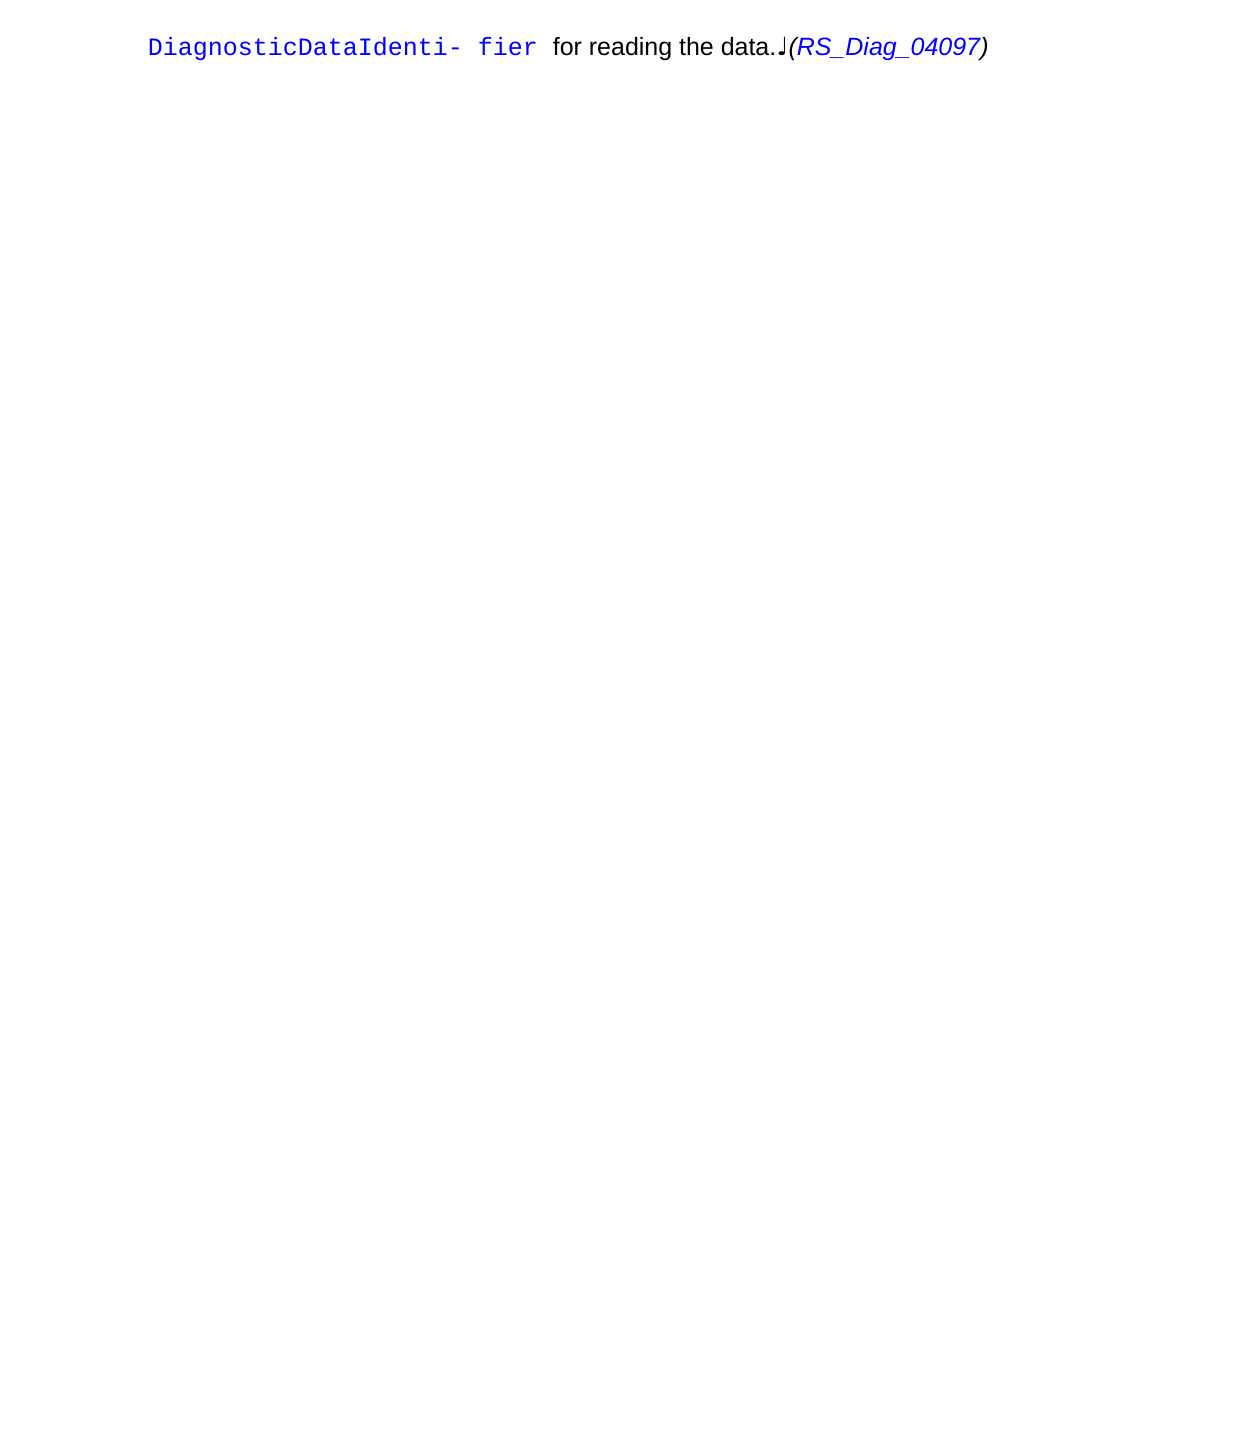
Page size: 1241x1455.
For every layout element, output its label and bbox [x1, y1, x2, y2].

text [148, 29, 1093, 62]
